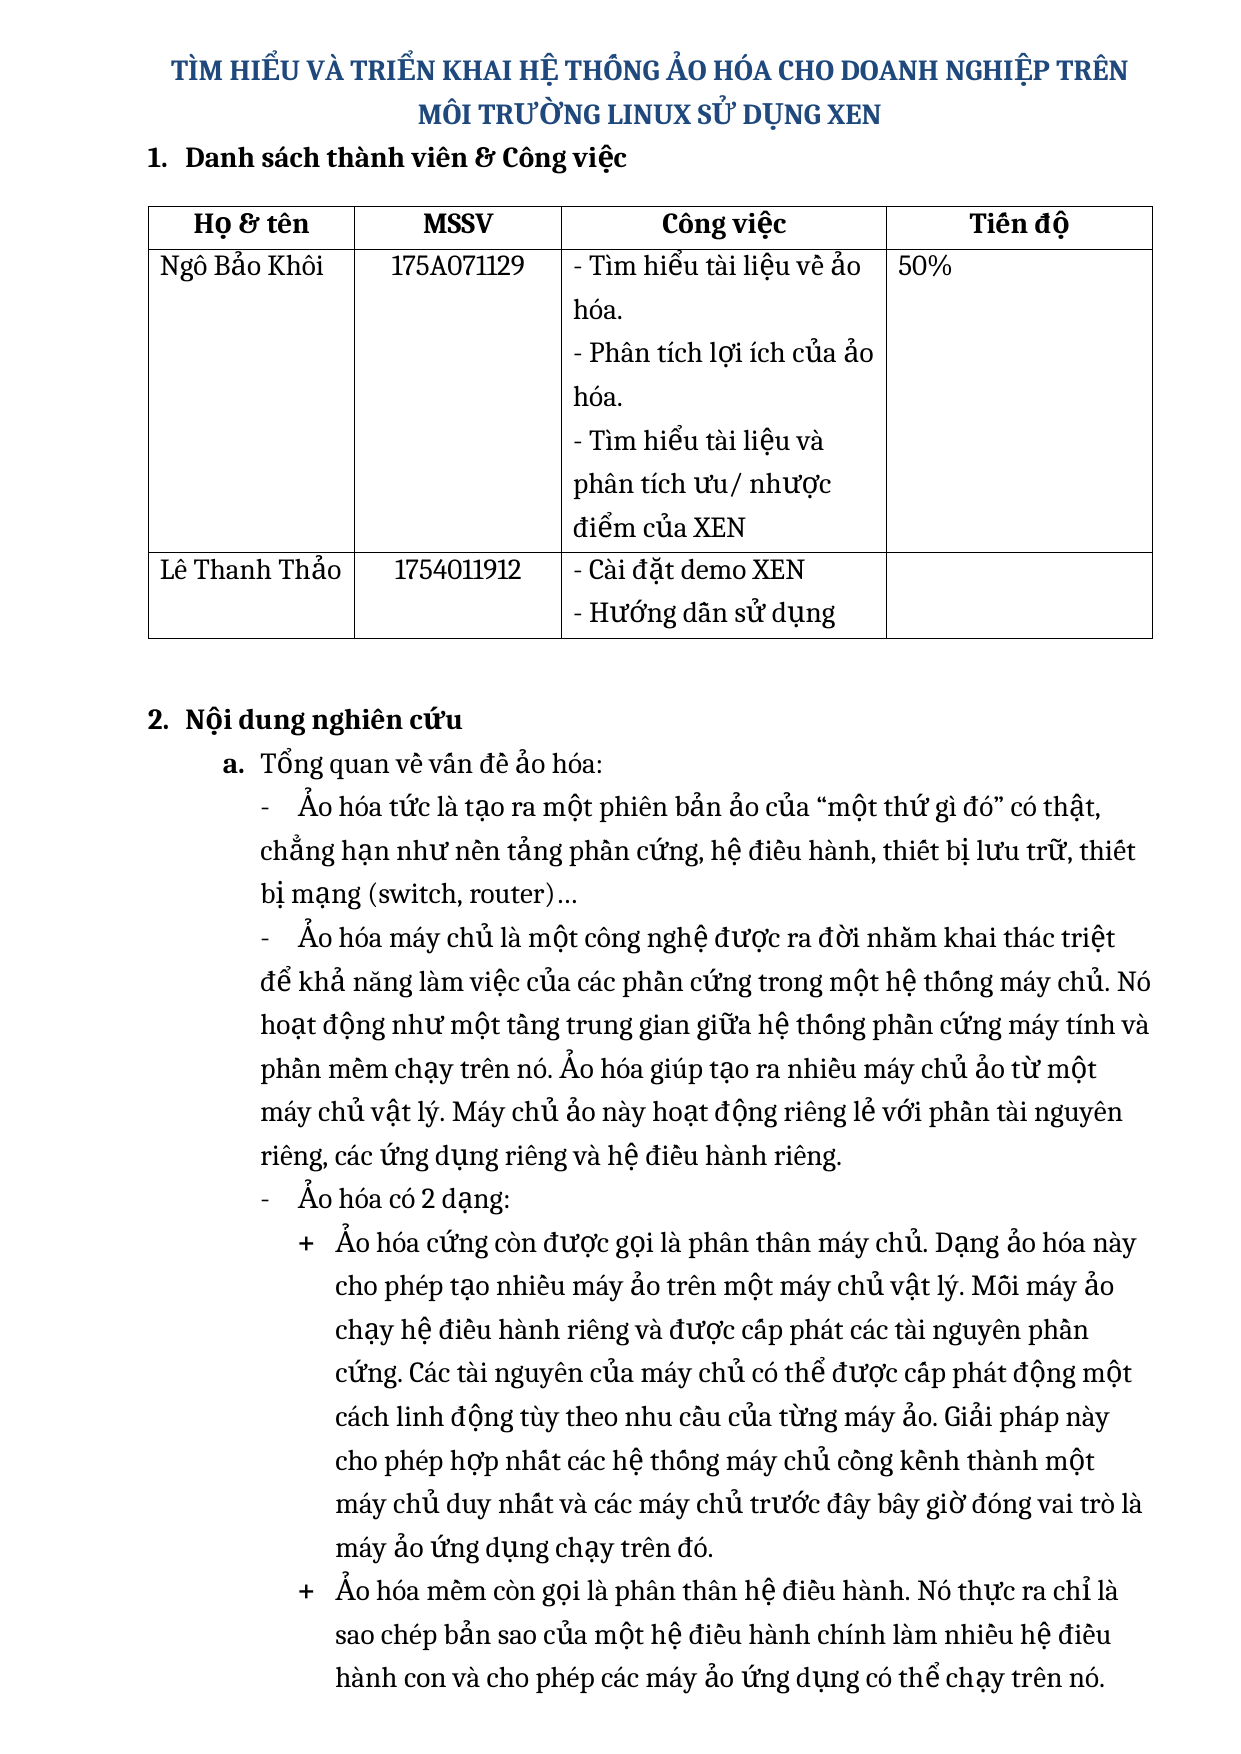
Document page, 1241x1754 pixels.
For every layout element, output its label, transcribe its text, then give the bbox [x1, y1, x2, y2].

subtitle TÌM HIỂU VÀ TRIỂN KHAI HỆ THỐNG ẢO HÓA CHO DOANH NGHIỆP TRÊN MÔI TRƯỜNG LINUX SỬ DỤNG XEN [148, 54, 1152, 132]
list Nội dung nghiên cứu [148, 703, 1152, 737]
table_cell - Cài đặt demo XEN - Hướng dẫn sử dụng [562, 553, 886, 638]
list Tổng quan về vấn đề ảo hóa: [223, 747, 1152, 781]
table_header Họ & tên [149, 207, 354, 248]
list Ảo hóa cứng còn được gọi là phân thân máy chủ. Dạng ảo hóa này cho phép tạo nhiều máy ảo trên một máy chủ vật lý. Mỗi máy ảo chạy hệ điều hành riêng và được cấp phát các tài nguyên phần cứng. Các tài nguyên của máy chủ có thể được cấp phát động một cách linh động tùy theo nhu cầu của từng máy ảo. Giải pháp này cho phép hợp nhất các hệ thống máy chủ cồng kềnh thành một máy chủ duy nhất và các máy chủ trước đây bây giờ đóng vai trò là máy ảo ứng dụng chạy trên đó. [298, 1226, 1152, 1564]
table_cell Ngô Bảo Khôi [149, 250, 354, 552]
table_header Công việc [562, 207, 886, 248]
list - Ảo hóa tức là tạo ra một phiên bản ảo của “một thứ gì đó” có thật, chẳng hạn như nền tảng phần cứng, hệ điều hành, thiết bị lưu trữ, thiết bị mạng (switch, router)… [260, 791, 1152, 911]
table_cell [887, 553, 1152, 638]
table_cell Lê Thanh Thảo [149, 553, 354, 638]
table_header MSSV [355, 207, 561, 248]
list - Ảo hóa có 2 dạng: [260, 1182, 1152, 1216]
table_header Tiến độ [887, 207, 1152, 248]
table_cell 1754011912 [355, 553, 561, 638]
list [298, 1574, 1152, 1695]
table_cell - Tìm hiểu tài liệu về ảo hóa. - Phân tích lợi ích của ảo hóa. - Tìm hiểu tài liệu và phân tích ưu/ nhược điểm của XEN [562, 250, 886, 552]
table_cell 50% [887, 250, 1152, 552]
list - Ảo hóa máy chủ là một công nghệ được ra đời nhằm khai thác triệt để khả năng làm việc của các phần cứng trong một hệ thống máy chủ. Nó hoạt động như một tầng trung gian giữa hệ thống phần cứng máy tính và phần mềm chạy trên nó. Ảo hóa giúp tạo ra nhiều máy chủ ảo từ một máy chủ vật lý. Máy chủ ảo này hoạt động riêng lẻ với phần tài nguyên riêng, các ứng dụng riêng và hệ điều hành riêng. [260, 921, 1152, 1172]
list Danh sách thành viên & Công việc [148, 142, 1152, 175]
table_cell 175A071129 [355, 250, 561, 552]
